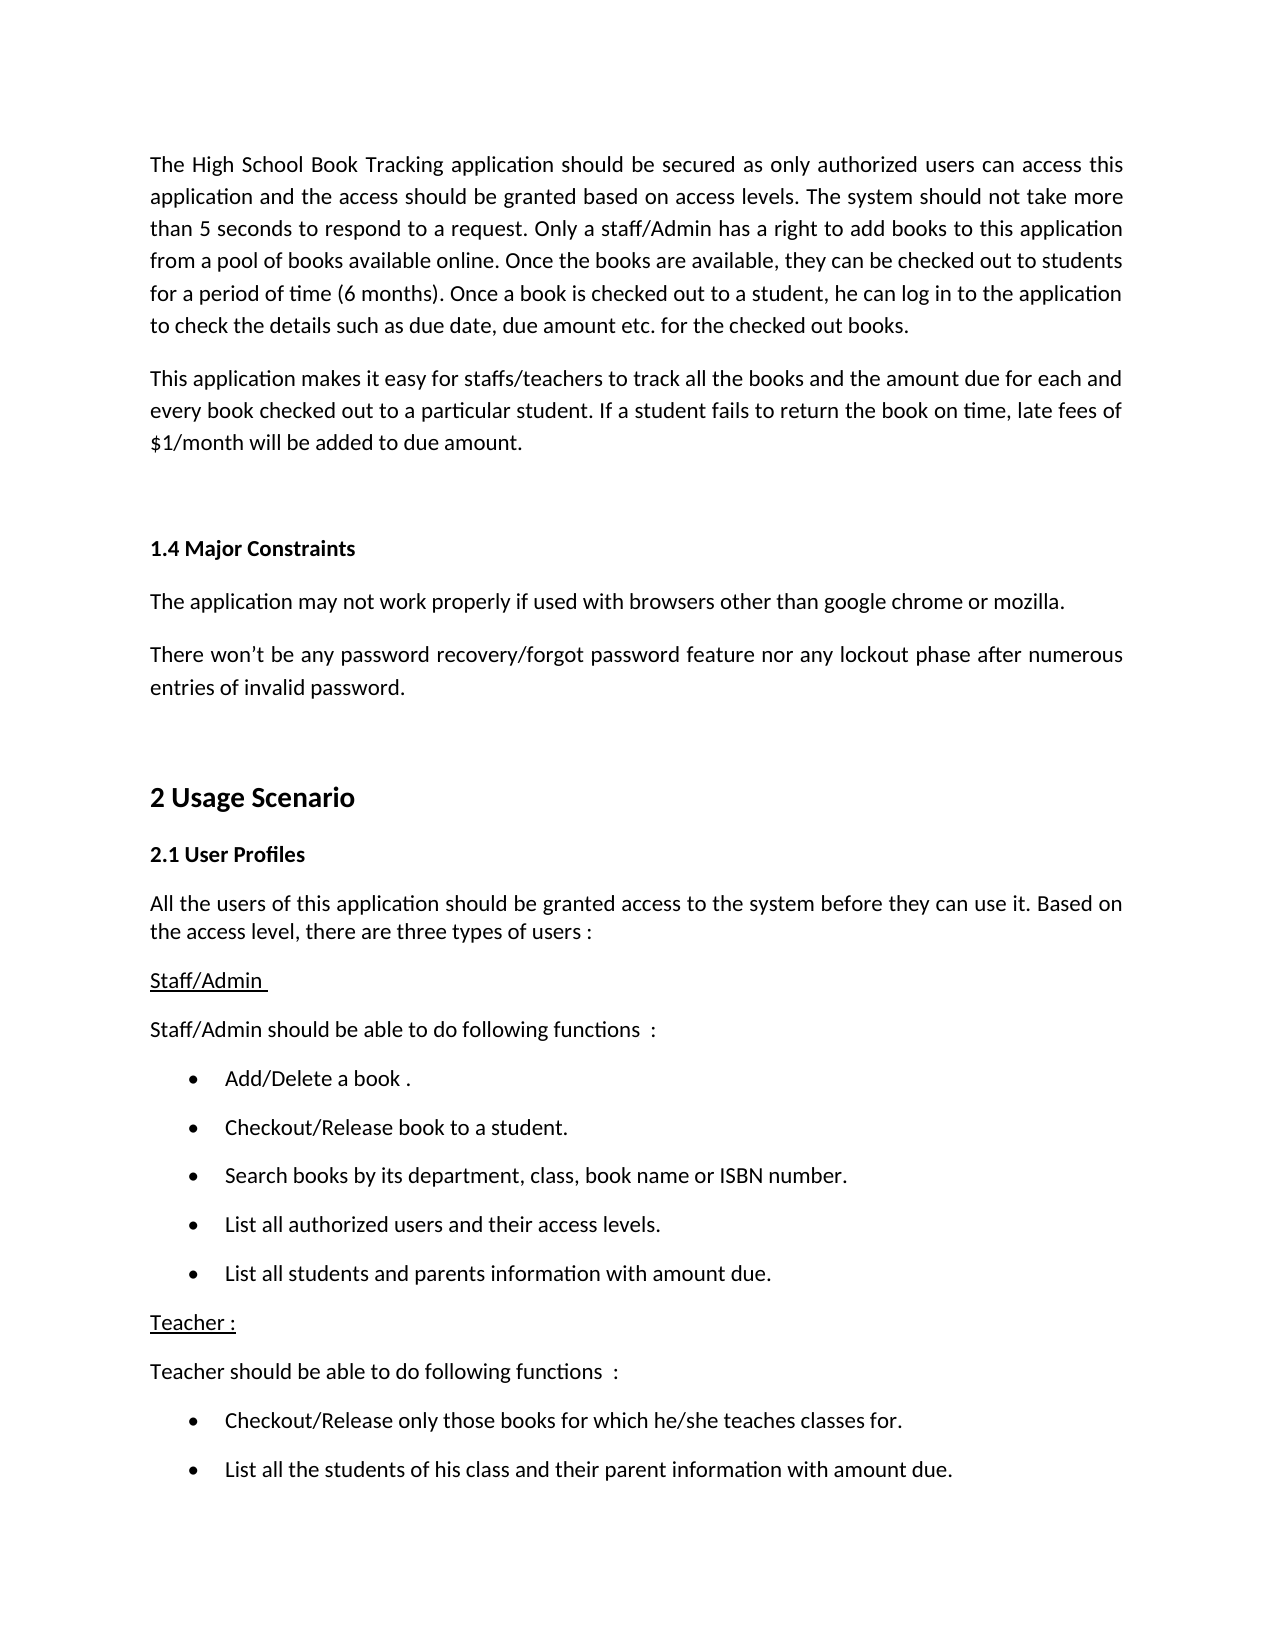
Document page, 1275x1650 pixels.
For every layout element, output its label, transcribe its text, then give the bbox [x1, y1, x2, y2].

text Teacher should be able to do following functions : [150, 1357, 1125, 1385]
text The High School Book Tracking application should be secured as only authorized users can access this application and the access should be granted based on access levels. The system should not take more than 5 seconds to respond to a request. Only a staff/Admin has a right to add books to this application from a pool of books available online. Once the books are available, they can be checked out to students for a period of time (6 months). Once a book is checked out to a student, he can log in to the application to check the details such as due date, due amount etc. for the checked out books. [150, 150, 1125, 339]
text Staff/Admin [150, 966, 1125, 994]
text Staff/Admin should be able to do following functions : [150, 1015, 1125, 1043]
text The application may not work properly if used with browsers other than google chrome or mozilla. [150, 587, 1125, 615]
text All the users of this application should be granted access to the system before they can use it. Based on the access level, there are three types of users : [150, 889, 1125, 945]
list Search books by its department, class, book name or ISBN number. [187, 1162, 1125, 1189]
list Checkout/Release only those books for which he/she teaches classes for. [187, 1406, 1125, 1434]
text 2.1 User Profiles [150, 840, 1125, 868]
text This application makes it easy for staffs/teachers to track all the books and the amount due for each and every book checked out to a particular student. If a student fails to return the book on time, late fees of $1/month will be added to due amount. [150, 364, 1125, 456]
text Teacher : [150, 1308, 1125, 1336]
text There won’t be any password recovery/forgot password feature nor any lockout phase after numerous entries of invalid password. [150, 640, 1125, 701]
list List all authorized users and their access levels. [187, 1210, 1125, 1238]
text 2 Usage Scenario [150, 779, 1125, 814]
list Add/Delete a book . [187, 1064, 1125, 1092]
text 1.4 Major Constraints [150, 534, 1125, 562]
list Checkout/Release book to a student. [187, 1113, 1125, 1141]
list List all the students of his class and their parent information with amount due. [187, 1455, 1125, 1483]
list List all students and parents information with amount due. [187, 1259, 1125, 1287]
